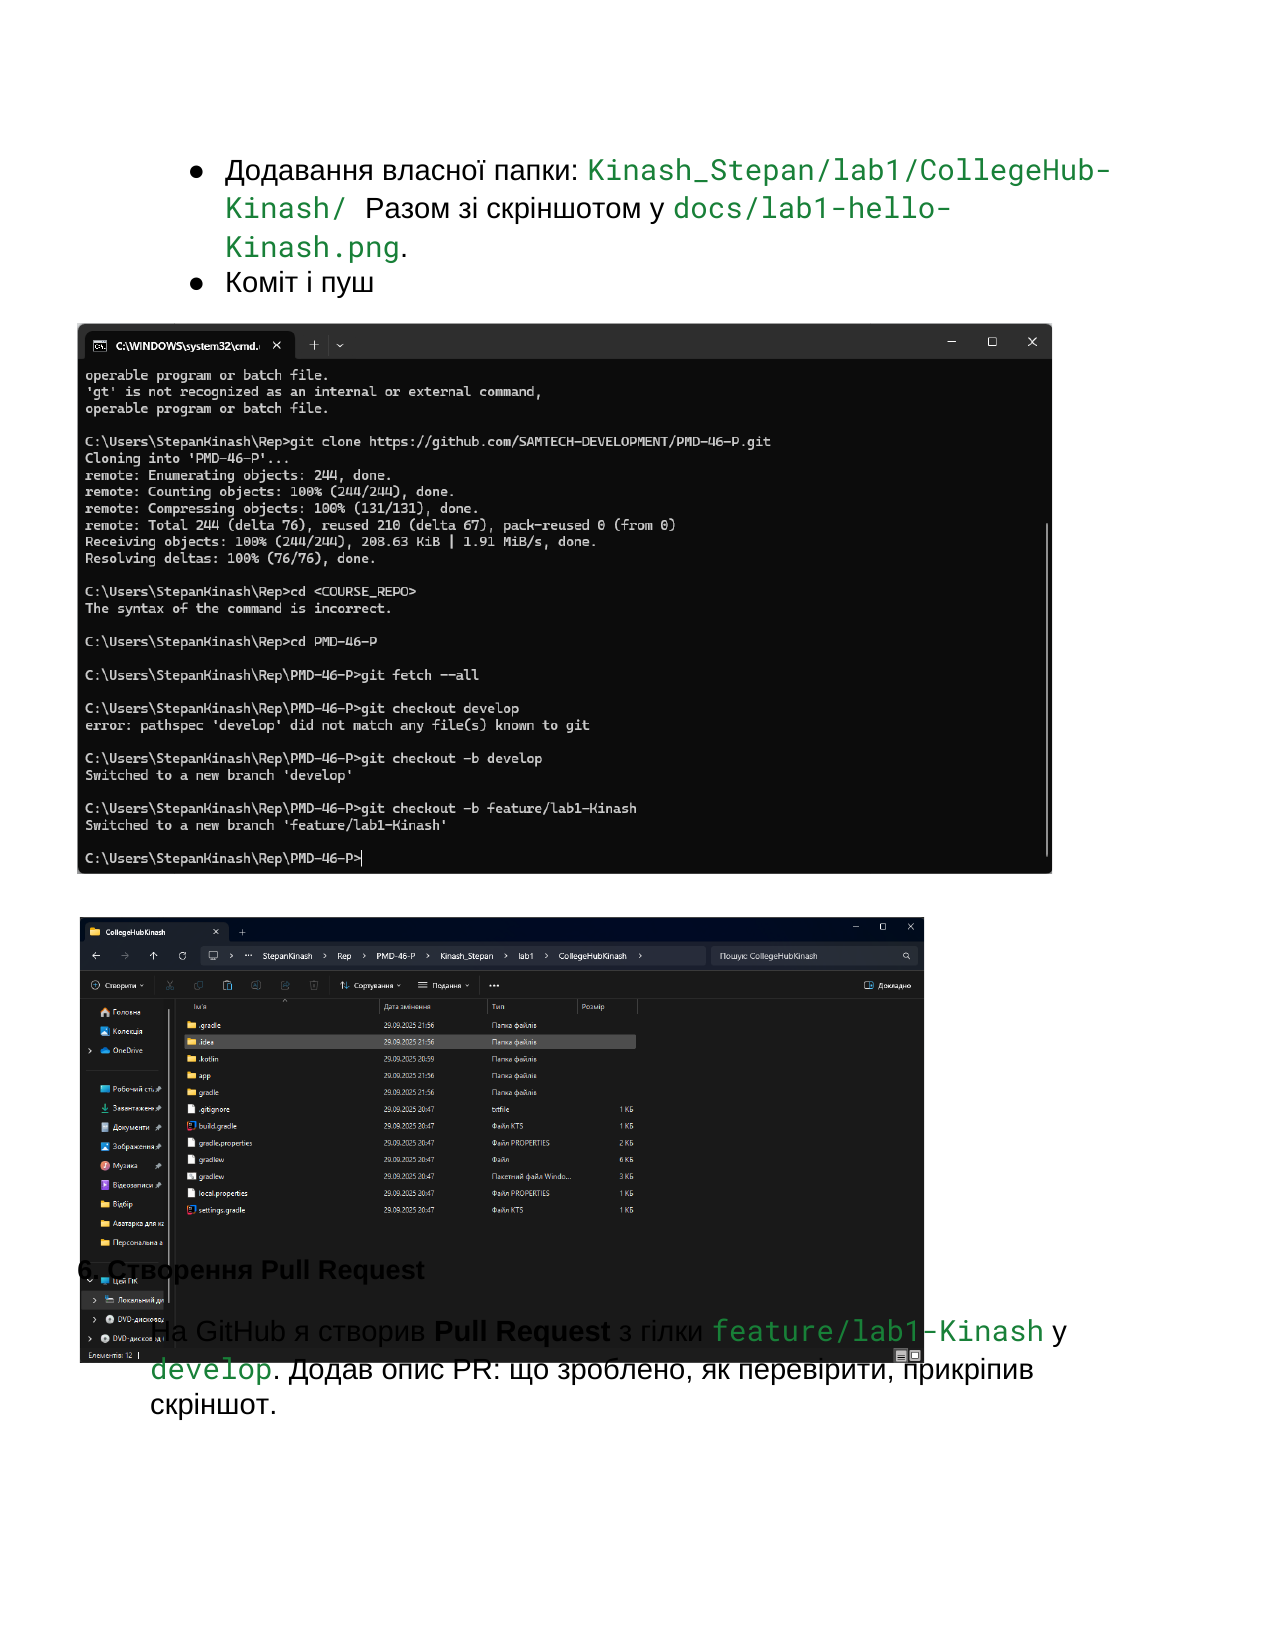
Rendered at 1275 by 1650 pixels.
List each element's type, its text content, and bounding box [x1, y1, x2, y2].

picture [77, 323, 1053, 874]
subtitle 6. Створення Pull Request [77, 1254, 1125, 1286]
picture [79, 1286, 925, 1363]
picture [79, 917, 925, 1254]
text На GitHub я створив Pull Request з гілки feature/lab1-Kinash у develop. Додав опис PR: що зроблено, як перевірити, прикріпив скріншот. [150, 1311, 1125, 1421]
list Додавання власної папки: Kinash_Stepan/lab1/CollegeHub-Kinash/ Разом зі скріншотом у docs/lab1-hello-Kinash.png. [187, 150, 1125, 265]
list Коміт і пуш [187, 265, 1125, 299]
